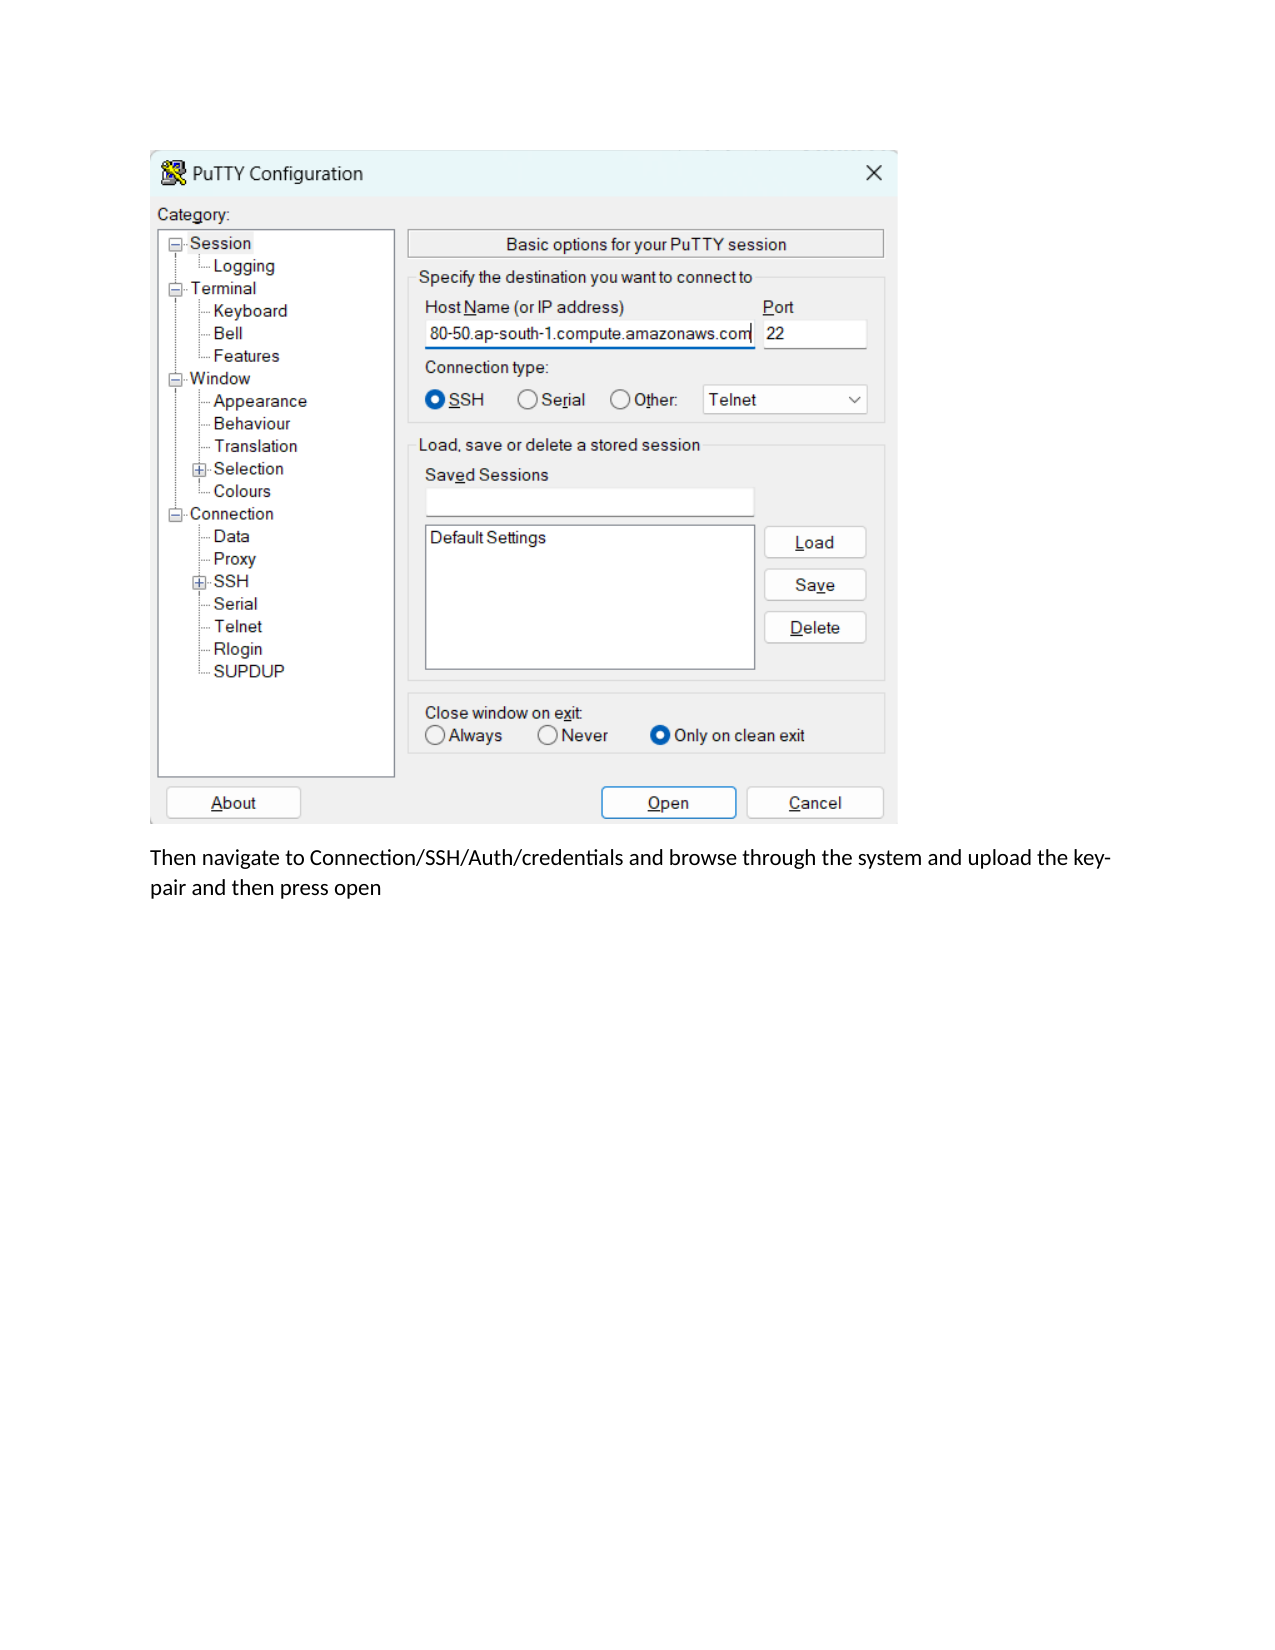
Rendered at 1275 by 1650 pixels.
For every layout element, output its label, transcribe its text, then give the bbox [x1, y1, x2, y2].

text Then navigate to Connection/SSH/Auth/credentials and browse through the system and upload the key-pair and then press open [150, 843, 1125, 901]
picture [150, 150, 898, 824]
